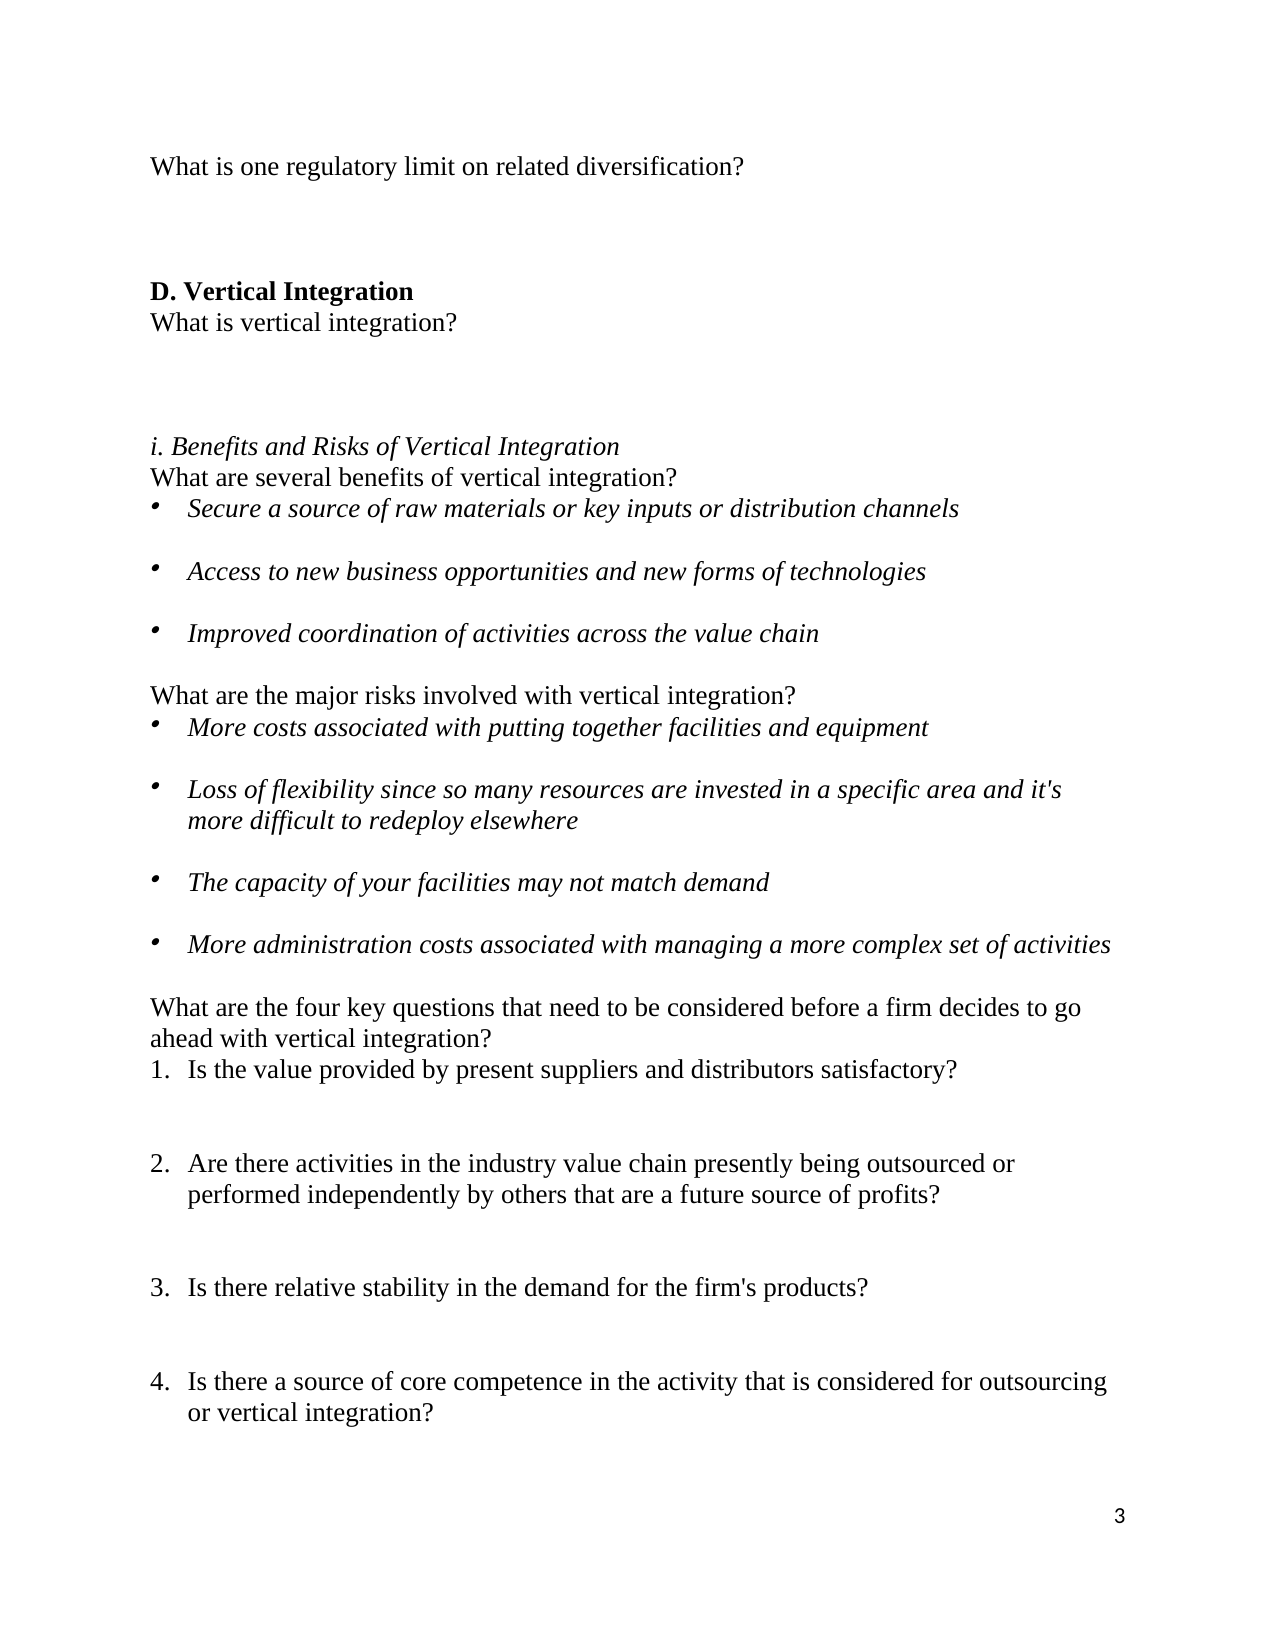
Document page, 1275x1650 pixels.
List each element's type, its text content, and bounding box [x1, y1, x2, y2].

text What are several benefits of vertical integration? [150, 461, 1125, 493]
text i. Benefits and Risks of Vertical Integration [150, 430, 1125, 461]
text D. Vertical Integration [150, 274, 1125, 306]
list Is there relative stability in the demand for the firm's products? [150, 1271, 1125, 1302]
list More costs associated with putting together facilities and equipment [150, 711, 1125, 742]
text What is vertical integration? [150, 306, 1125, 337]
list The capacity of your facilities may not match demand [150, 866, 1125, 897]
list Are there activities in the industry value chain presently being outsourced or performed independently by others that are a future source of profits? [150, 1147, 1125, 1209]
text What is one regulatory limit on related diversification? [150, 150, 1125, 181]
list More administration costs associated with managing a more complex set of activities [150, 929, 1125, 960]
list Access to new business opportunities and new forms of technologies [150, 555, 1125, 586]
list Is the value provided by present suppliers and distributors satisfactory? [150, 1053, 1125, 1084]
list Secure a source of raw materials or key inputs or distribution channels [150, 493, 1125, 524]
list Is there a source of core competence in the activity that is considered for outsourcing or vertical integration? [150, 1365, 1125, 1427]
list Improved coordination of activities across the value chain [150, 617, 1125, 648]
text What are the four key questions that need to be considered before a firm decides to go ahead with vertical integration? [150, 991, 1125, 1053]
text What are the major risks involved with vertical integration? [150, 679, 1125, 711]
list Loss of flexibility since so many resources are invested in a specific area and it's more difficult to redeploy elsewhere [150, 773, 1125, 835]
